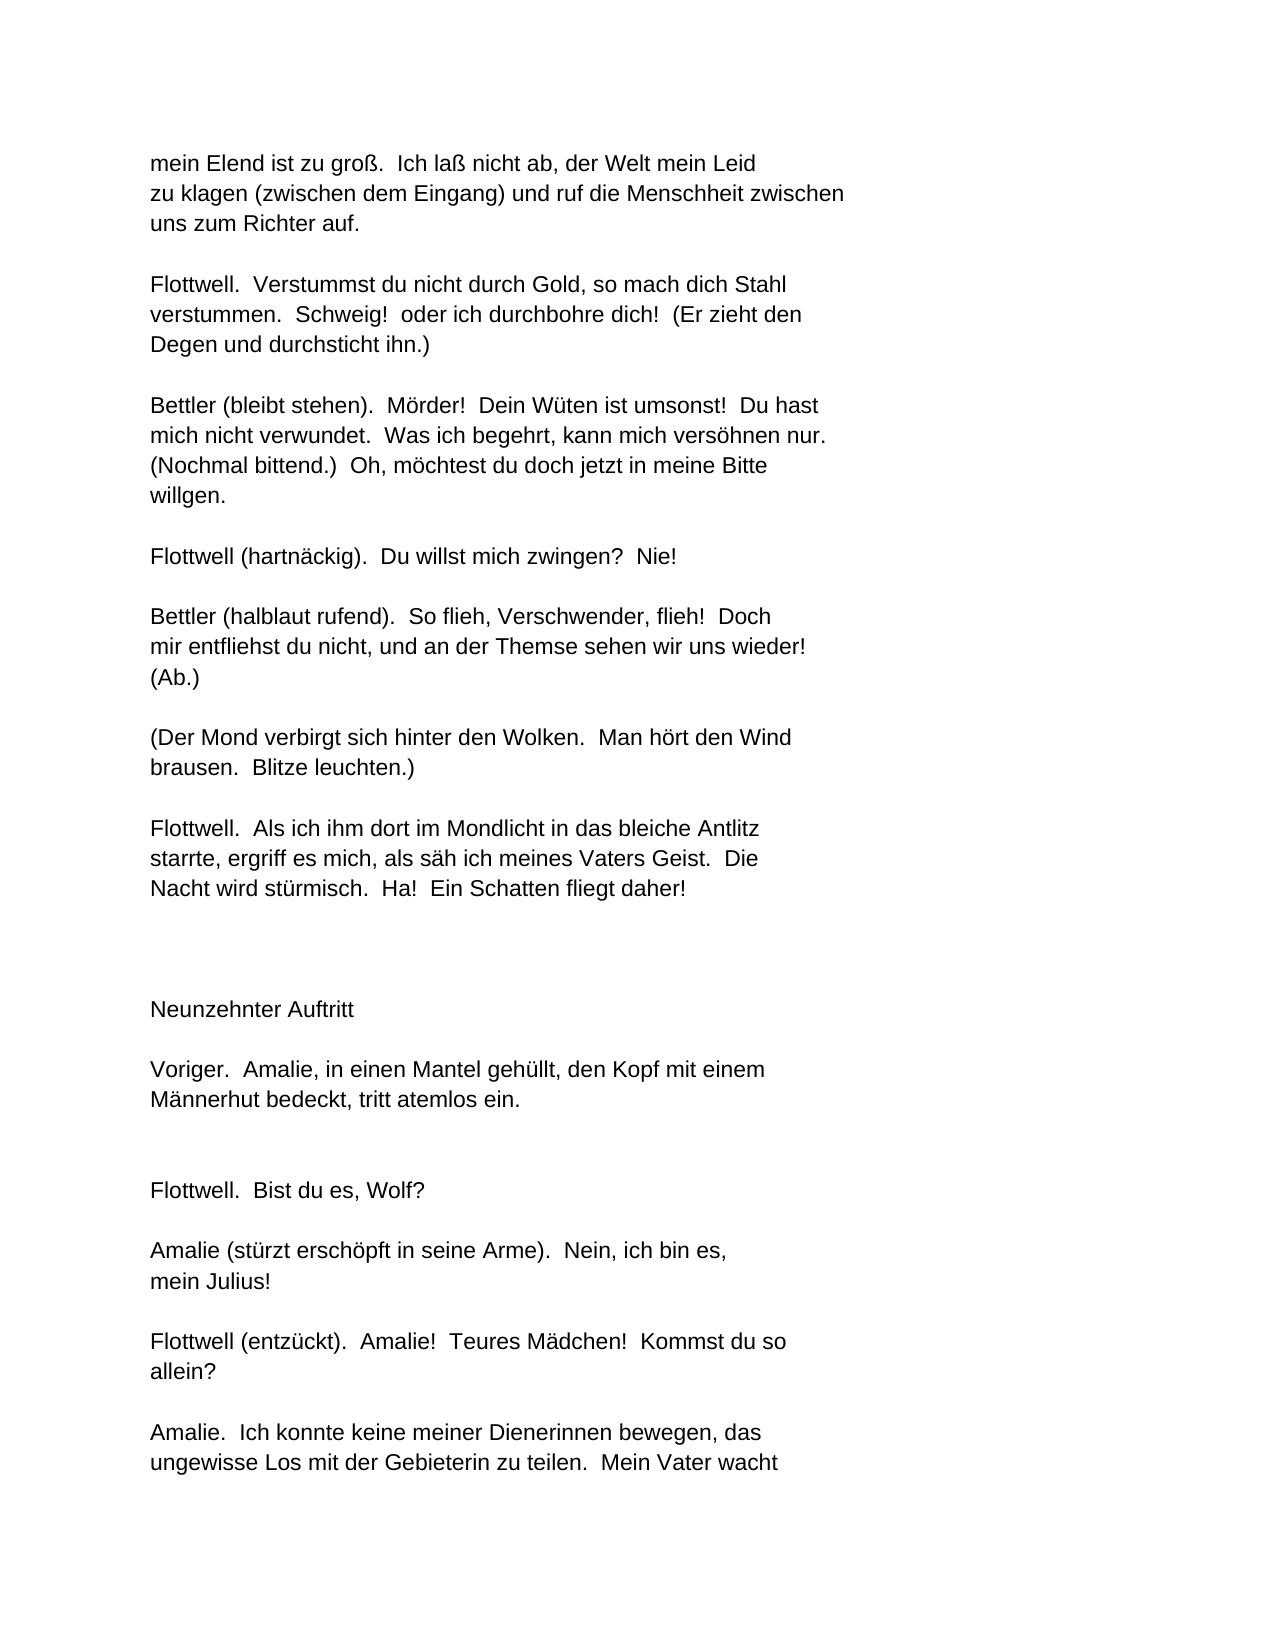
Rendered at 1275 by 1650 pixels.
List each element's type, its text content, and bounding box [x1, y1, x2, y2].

text allein? [150, 1358, 1125, 1385]
text brausen. Blitze leuchten.) [150, 754, 1125, 781]
text Flottwell. Bist du es, Wolf? [150, 1177, 1125, 1203]
text Flottwell (entzückt). Amalie! Teures Mädchen! Kommst du so [150, 1328, 1125, 1354]
text willgen. [150, 482, 1125, 509]
text Amalie (stürzt erschöpft in seine Arme). Nein, ich bin es, [150, 1237, 1125, 1264]
text ungewisse Los mit der Gebieterin zu teilen. Mein Vater wacht [150, 1449, 1125, 1475]
text starrte, ergriff es mich, als säh ich meines Vaters Geist. Die [150, 845, 1125, 871]
text zu klagen (zwischen dem Eingang) und ruf die Menschheit zwischen [150, 180, 1125, 207]
text mich nicht verwundet. Was ich begehrt, kann mich versöhnen nur. [150, 422, 1125, 448]
text Bettler (halblaut rufend). So flieh, Verschwender, flieh! Doch [150, 603, 1125, 629]
text Degen und durchsticht ihn.) [150, 331, 1125, 358]
text uns zum Richter auf. [150, 210, 1125, 237]
text Voriger. Amalie, in einen Mantel gehüllt, den Kopf mit einem [150, 1056, 1125, 1083]
text Männerhut bedeckt, tritt atemlos ein. [150, 1086, 1125, 1113]
text Flottwell. Verstummst du nicht durch Gold, so mach dich Stahl [150, 271, 1125, 297]
text Neunzehnter Auftritt [150, 996, 1125, 1022]
text Bettler (bleibt stehen). Mörder! Dein Wüten ist umsonst! Du hast [150, 392, 1125, 418]
text (Ab.) [150, 663, 1125, 690]
text Flottwell (hartnäckig). Du willst mich zwingen? Nie! [150, 543, 1125, 569]
text Nacht wird stürmisch. Ha! Ein Schatten fliegt daher! [150, 875, 1125, 901]
text mir entfliehst du nicht, und an der Themse sehen wir uns wieder! [150, 633, 1125, 660]
text Amalie. Ich konnte keine meiner Dienerinnen bewegen, das [150, 1419, 1125, 1445]
text Flottwell. Als ich ihm dort im Mondlicht in das bleiche Antlitz [150, 814, 1125, 841]
text (Nochmal bittend.) Oh, möchtest du doch jetzt in meine Bitte [150, 452, 1125, 478]
text mein Elend ist zu groß. Ich laß nicht ab, der Welt mein Leid [150, 150, 1125, 176]
text mein Julius! [150, 1268, 1125, 1294]
text verstummen. Schweig! oder ich durchbohre dich! (Er zieht den [150, 301, 1125, 327]
text (Der Mond verbirgt sich hinter den Wolken. Man hört den Wind [150, 724, 1125, 750]
